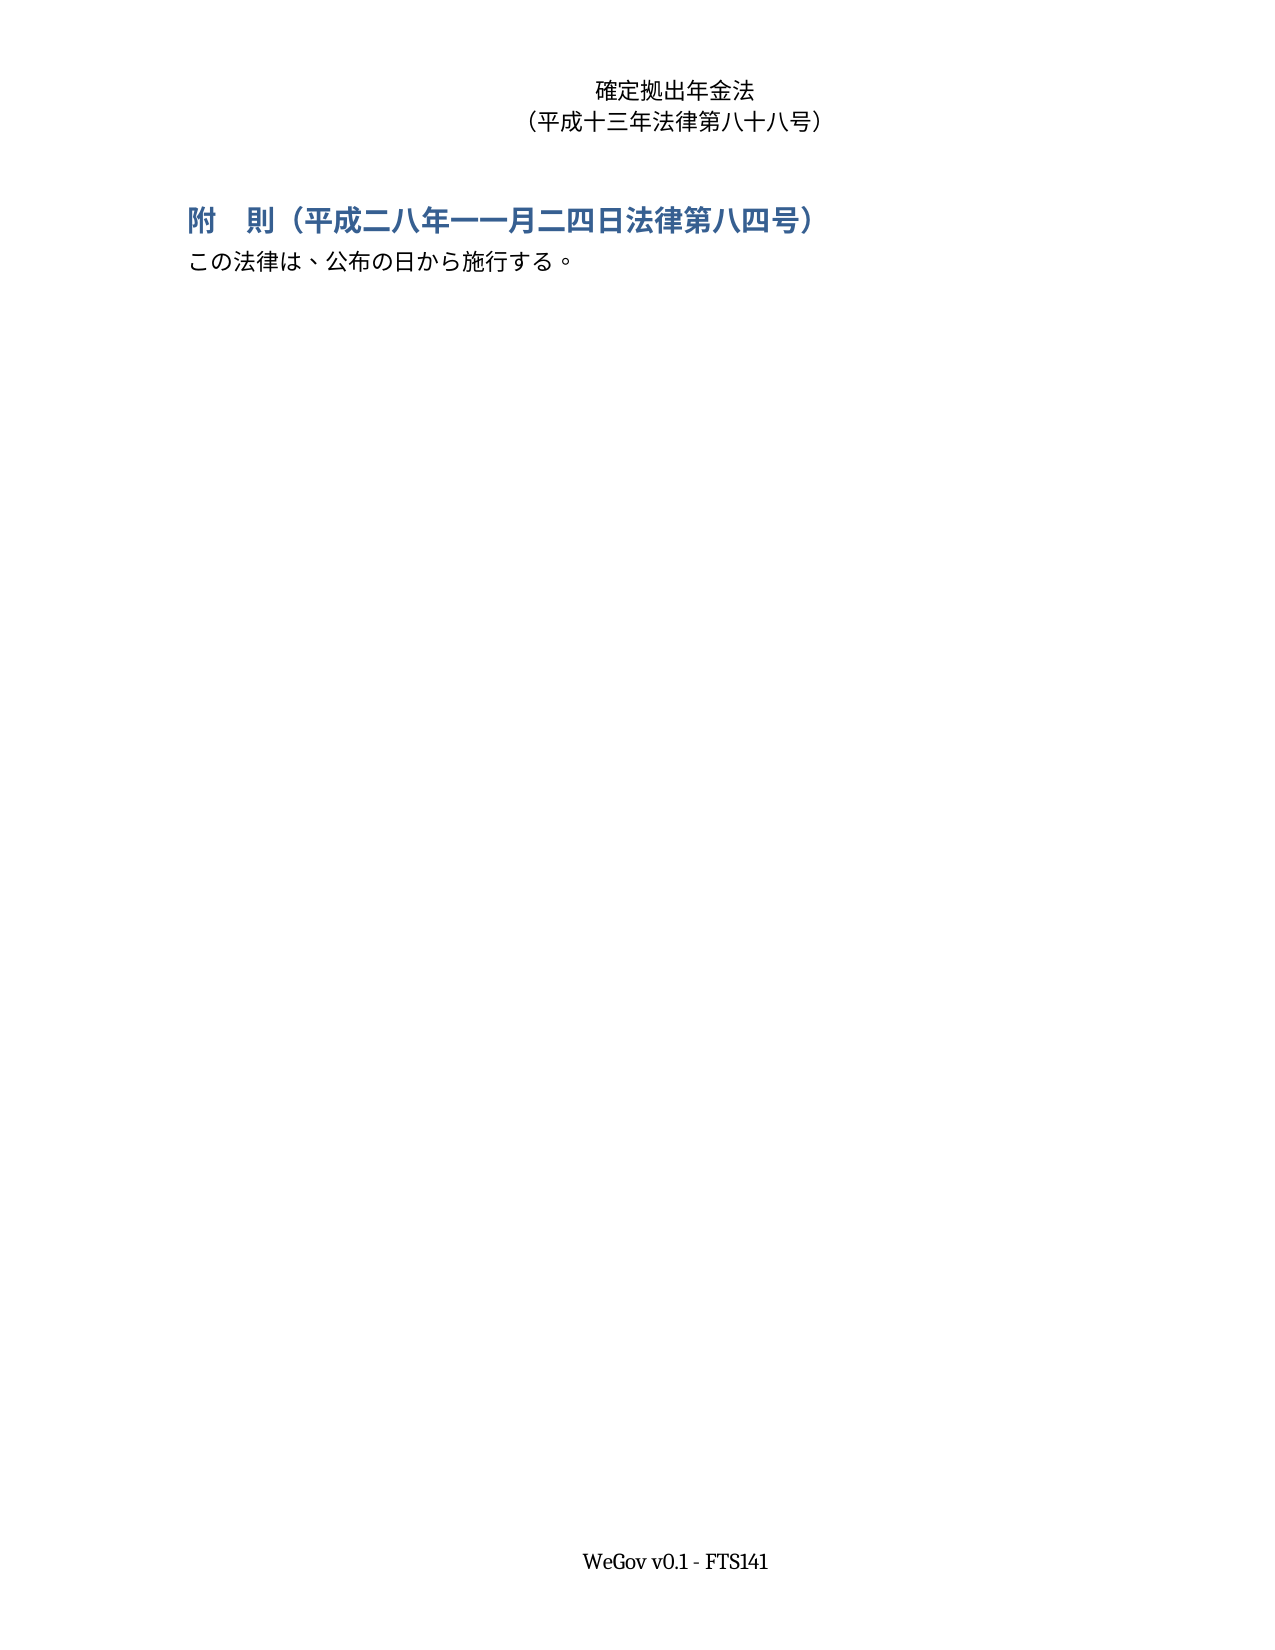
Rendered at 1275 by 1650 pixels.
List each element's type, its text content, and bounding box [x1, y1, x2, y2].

text この法律は、公布の日から施行する。 [187, 246, 1087, 277]
subtitle 附 則（平成二八年一一月二四日法律第八四号） [187, 200, 1087, 240]
